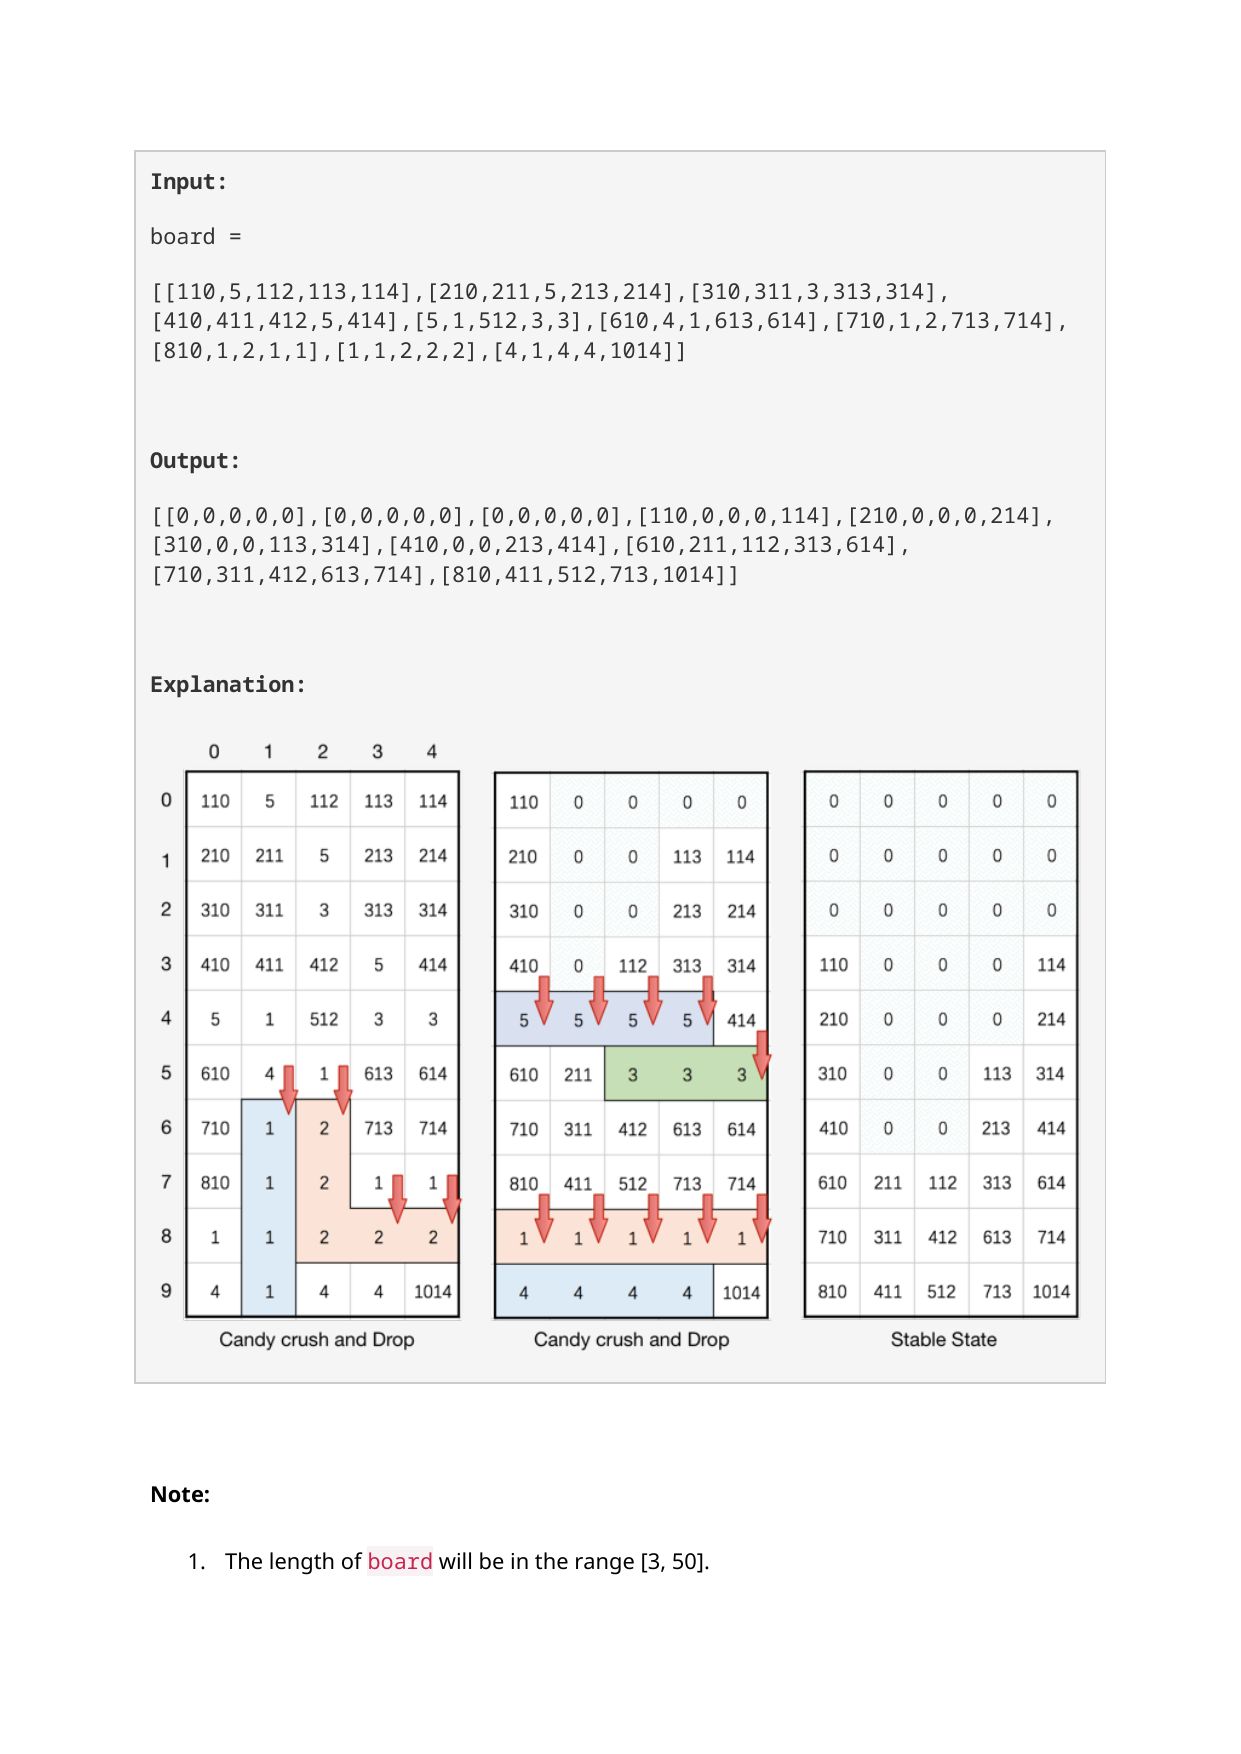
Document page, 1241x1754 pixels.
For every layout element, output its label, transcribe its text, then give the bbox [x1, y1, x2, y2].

picture [150, 723, 1091, 1368]
text [[0,0,0,0,0],[0,0,0,0,0],[0,0,0,0,0],[110,0,0,0,114],[210,0,0,0,214],[310,0,0,113,314],[410,0,0,213,414],[610,211,112,313,614],[710,311,412,613,714],[810,411,512,713,1014]] [136, 483, 1105, 589]
text [[110,5,112,113,114],[210,211,5,213,214],[310,311,3,313,314],[410,411,412,5,414],[5,1,512,3,3],[610,4,1,613,614],[710,1,2,713,714],[810,1,2,1,1],[1,1,2,2,2],[4,1,4,4,1014]] [136, 259, 1105, 365]
text Input: [136, 152, 1105, 196]
text Note: [150, 1471, 1090, 1509]
text Explanation: [136, 653, 1105, 699]
list The length of board will be in the range [3, 50]. [187, 1538, 1090, 1576]
text Output: [136, 429, 1105, 475]
text board = [136, 205, 1105, 251]
